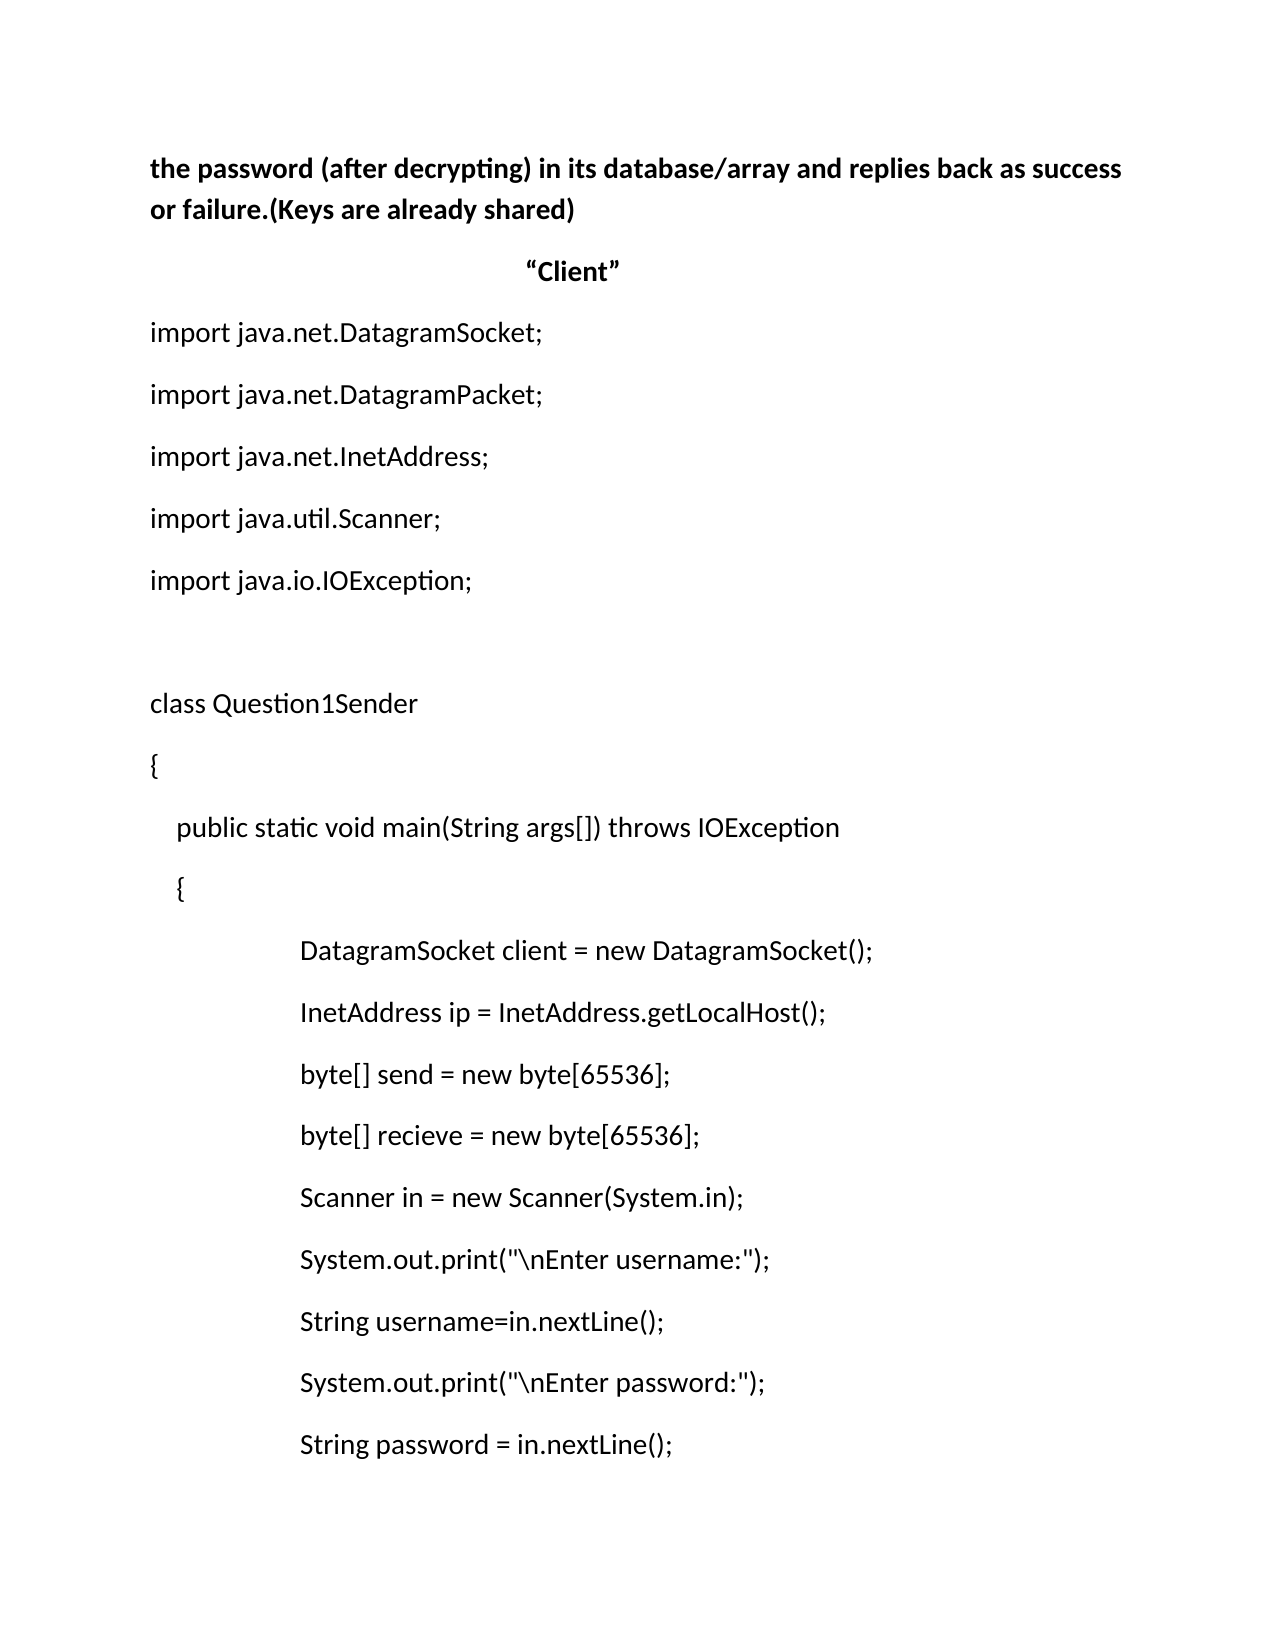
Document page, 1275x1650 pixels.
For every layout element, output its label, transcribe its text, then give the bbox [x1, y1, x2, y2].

text import java.util.Scanner; [150, 500, 1125, 535]
text “Client” [150, 253, 1125, 288]
text byte[] send = new byte[65536]; [150, 1056, 1125, 1091]
text the password (after decrypting) in its database/array and replies back as success or failure.(Keys are already shared) [150, 150, 1125, 227]
text public static void main(String args[]) throws IOException [150, 809, 1125, 844]
text import java.io.IOException; [150, 562, 1125, 597]
text class Question1Sender [150, 685, 1125, 721]
text String username=in.nextLine(); [150, 1303, 1125, 1338]
text byte[] recieve = new byte[65536]; [150, 1117, 1125, 1153]
text System.out.print("\nEnter password:"); [150, 1364, 1125, 1400]
text String password = in.nextLine(); [150, 1426, 1125, 1462]
text InetAddress ip = InetAddress.getLocalHost(); [150, 994, 1125, 1029]
text import java.net.DatagramPacket; [150, 376, 1125, 412]
text Scanner in = new Scanner(System.in); [150, 1179, 1125, 1215]
text DatagramSocket client = new DatagramSocket(); [150, 932, 1125, 968]
text System.out.print("\nEnter username:"); [150, 1241, 1125, 1277]
text import java.net.DatagramSocket; [150, 314, 1125, 350]
text { [150, 870, 1125, 906]
text import java.net.InetAddress; [150, 438, 1125, 474]
text { [150, 747, 1125, 782]
